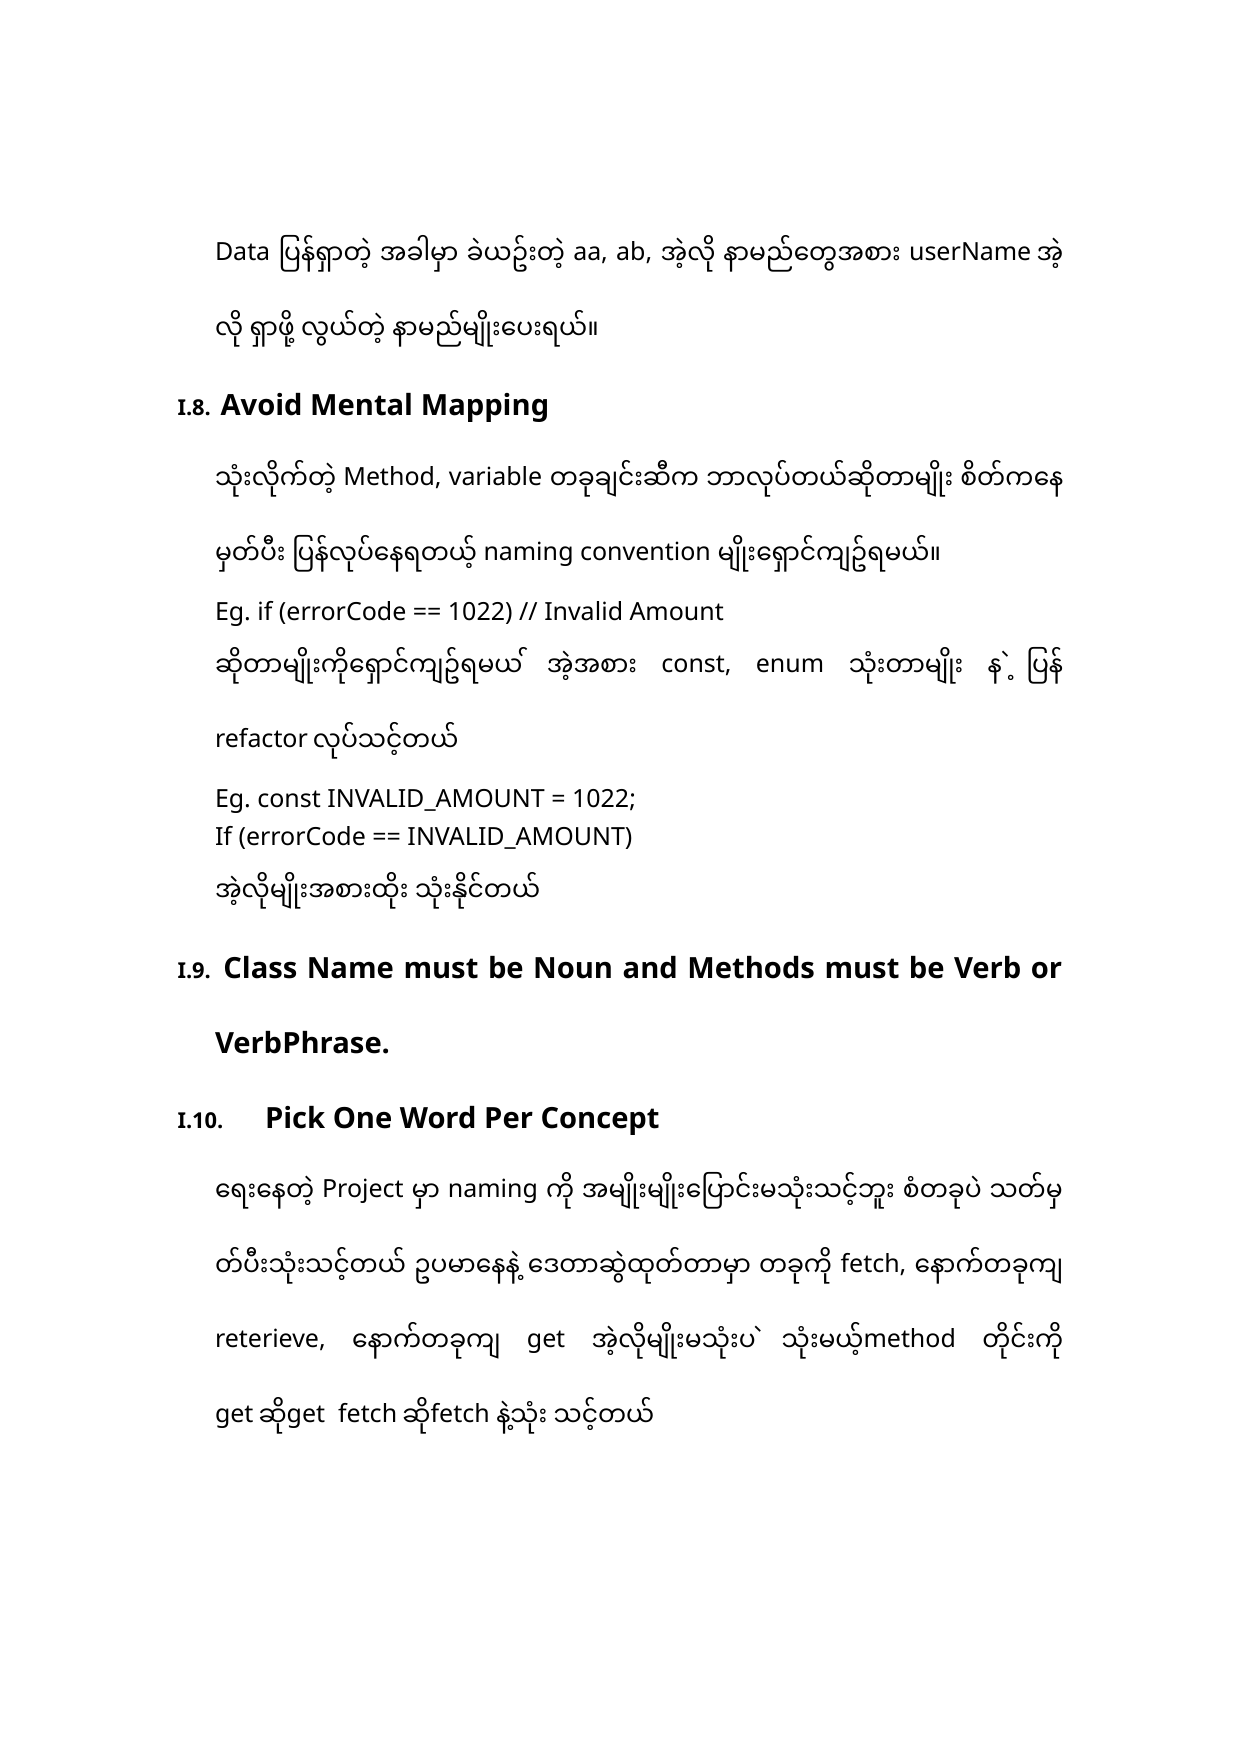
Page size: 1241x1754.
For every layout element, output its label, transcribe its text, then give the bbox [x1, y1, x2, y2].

list အဲ့လိုမျိုးအစားထိုး သုံးနိုင်တယ် [215, 854, 1063, 929]
list Avoid Mental Mapping [177, 367, 1063, 442]
list Pick One Word Per Concept [177, 1079, 1063, 1154]
list ဆိုတာမျိုးကိုရှောင်ကျဥ်ရမယ် အဲ့အစား const, enum သုံးတာမျိုး နဲ့ ပြန် refactorလုပ်သင့်တယ် [215, 629, 1063, 779]
list Eg. const INVALID_AMOUNT = 1022; [215, 779, 1063, 817]
list Data ပြန်ရှာတဲ့ အခါမှာ ခဲယဥ်းတဲ့ aa, ab, အဲ့လို နာမည်တွေအစား userNameအဲ့လို ရှာဖို့ လွယ်တဲ့ နာမည်မျိုးပေးရယ်။ [215, 217, 1063, 367]
list If (errorCode == INVALID_AMOUNT) [215, 817, 1063, 854]
list Class Name must be Noun and Methods must be Verb or VerbPhrase. [177, 929, 1063, 1079]
list ရေးနေတဲ့ Project မှာ naming ကို အမျိုးမျိုးပြောင်းမသုံးသင့်ဘူး စံတခုပဲ သတ်မှတ်ပီးသုံးသင့်တယ် ဥပမာနေနဲ့ ဒေဝာာဆွဲထုတ်တာမှာ တခုကို fetch, နောက်တခုကျ reterieve, နောက်တခုကျ get အဲ့လိုမျိုးမသုံးပဲ သုံးမယ့်method တိုင်းကို getဆိုget fetchဆိုfetch နဲ့သုံး သင့်တယ် [215, 1154, 1063, 1454]
list Eg. if (errorCode == 1022) // Invalid Amount [215, 592, 1063, 629]
list သုံးလိုက်တဲ့ Method, variable တခုချင်းဆီက ဘာလုပ်တယ်ဆိုတာမျိုး စိတ်ကနေမှတ်ပီး ပြန်လုပ်နေရတယ့် naming convention မျိုးရှောင်ကျဥ်ရမယ်။ [215, 442, 1063, 592]
